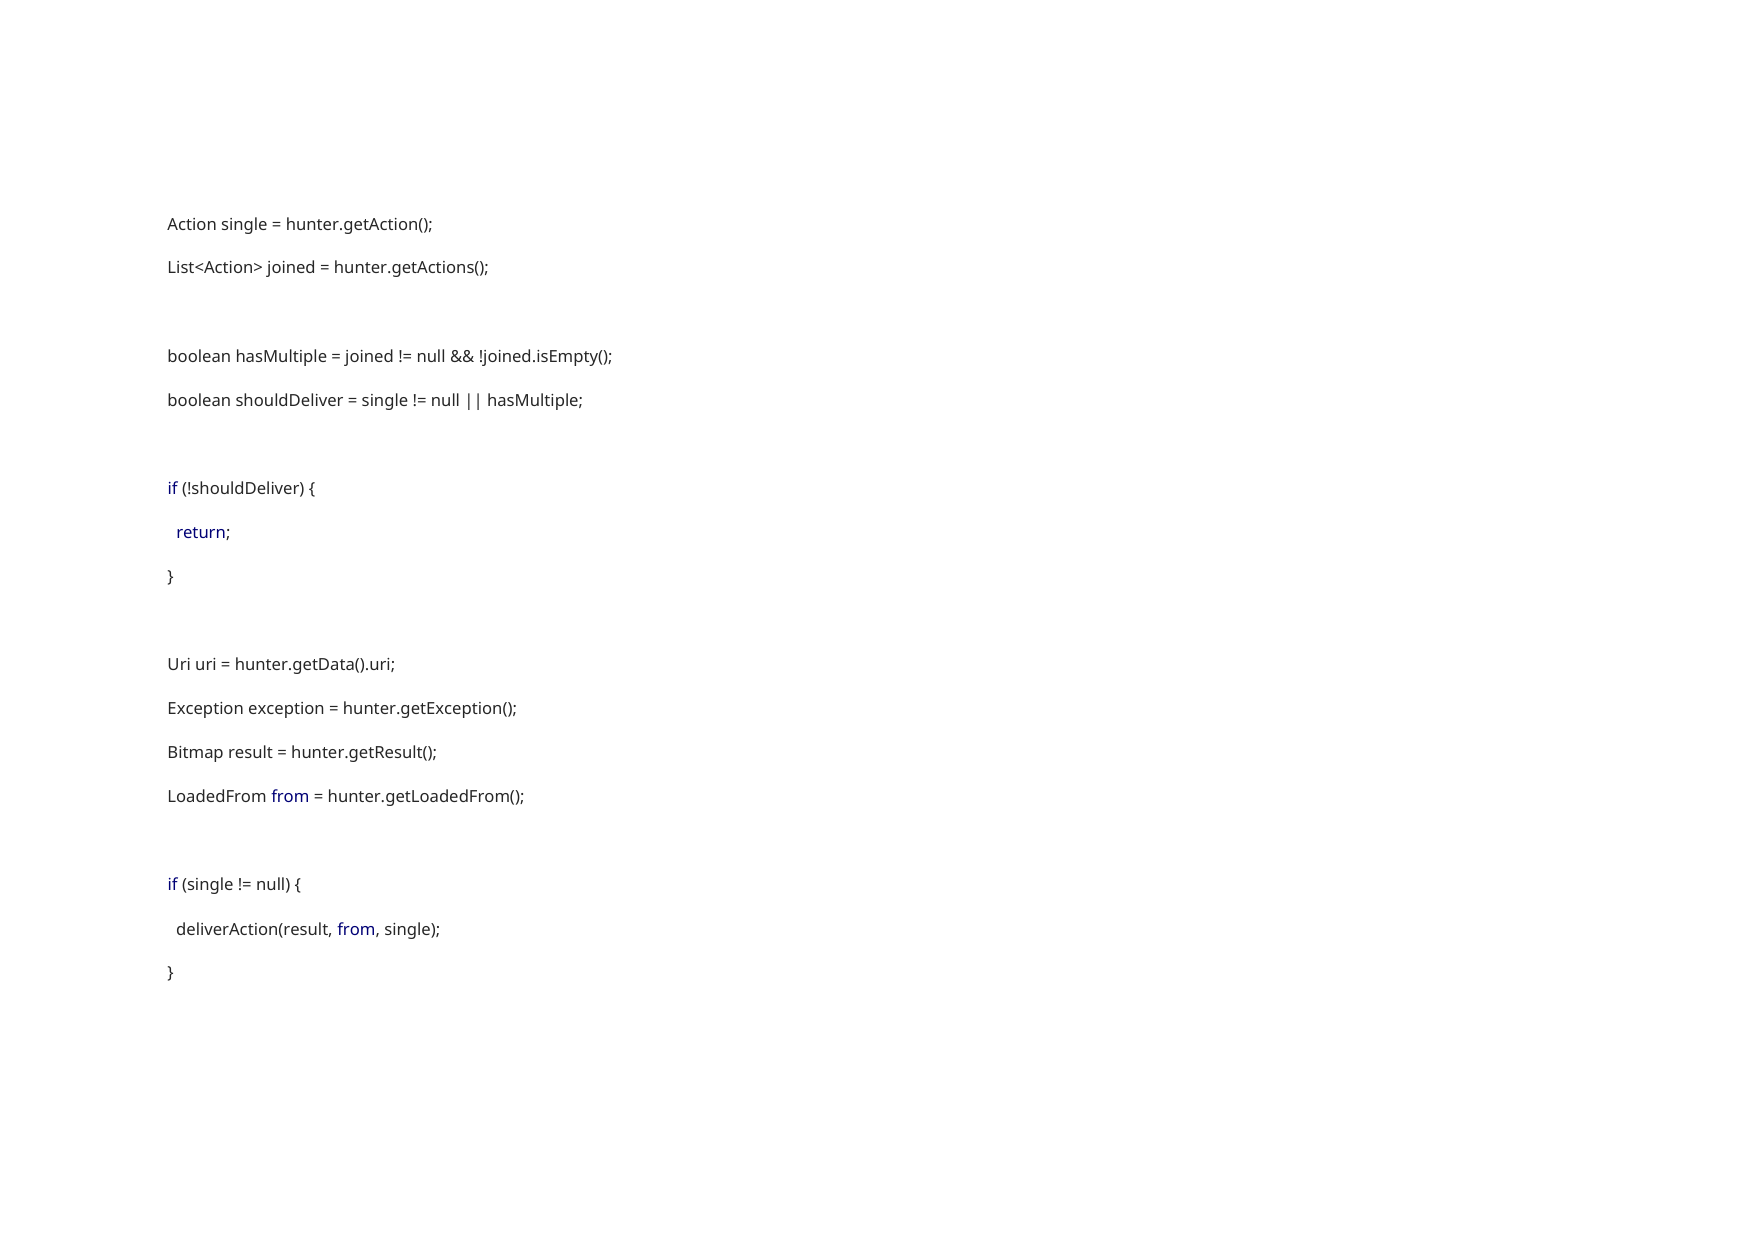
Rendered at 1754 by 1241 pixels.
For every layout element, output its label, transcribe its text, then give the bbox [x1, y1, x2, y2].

text } [150, 951, 1604, 994]
text deliverAction(result, from, single); [150, 906, 1604, 951]
text Bitmap result = hunter.getResult(); [150, 730, 1604, 774]
text Action single = hunter.getAction(); [150, 201, 1604, 246]
text LoadedFrom from = hunter.getLoadedFrom(); [150, 774, 1604, 818]
text if (!shouldDeliver) { [150, 466, 1604, 510]
text if (single != null) { [150, 862, 1604, 906]
text Uri uri = hunter.getData().uri; [150, 642, 1604, 686]
text return; [150, 510, 1604, 554]
text List<Action> joined = hunter.getActions(); [150, 246, 1604, 289]
text boolean hasMultiple = joined != null && !joined.isEmpty(); [150, 334, 1604, 378]
text boolean shouldDeliver = single != null || hasMultiple; [150, 378, 1604, 422]
text Exception exception = hunter.getException(); [150, 686, 1604, 730]
text } [150, 554, 1604, 598]
